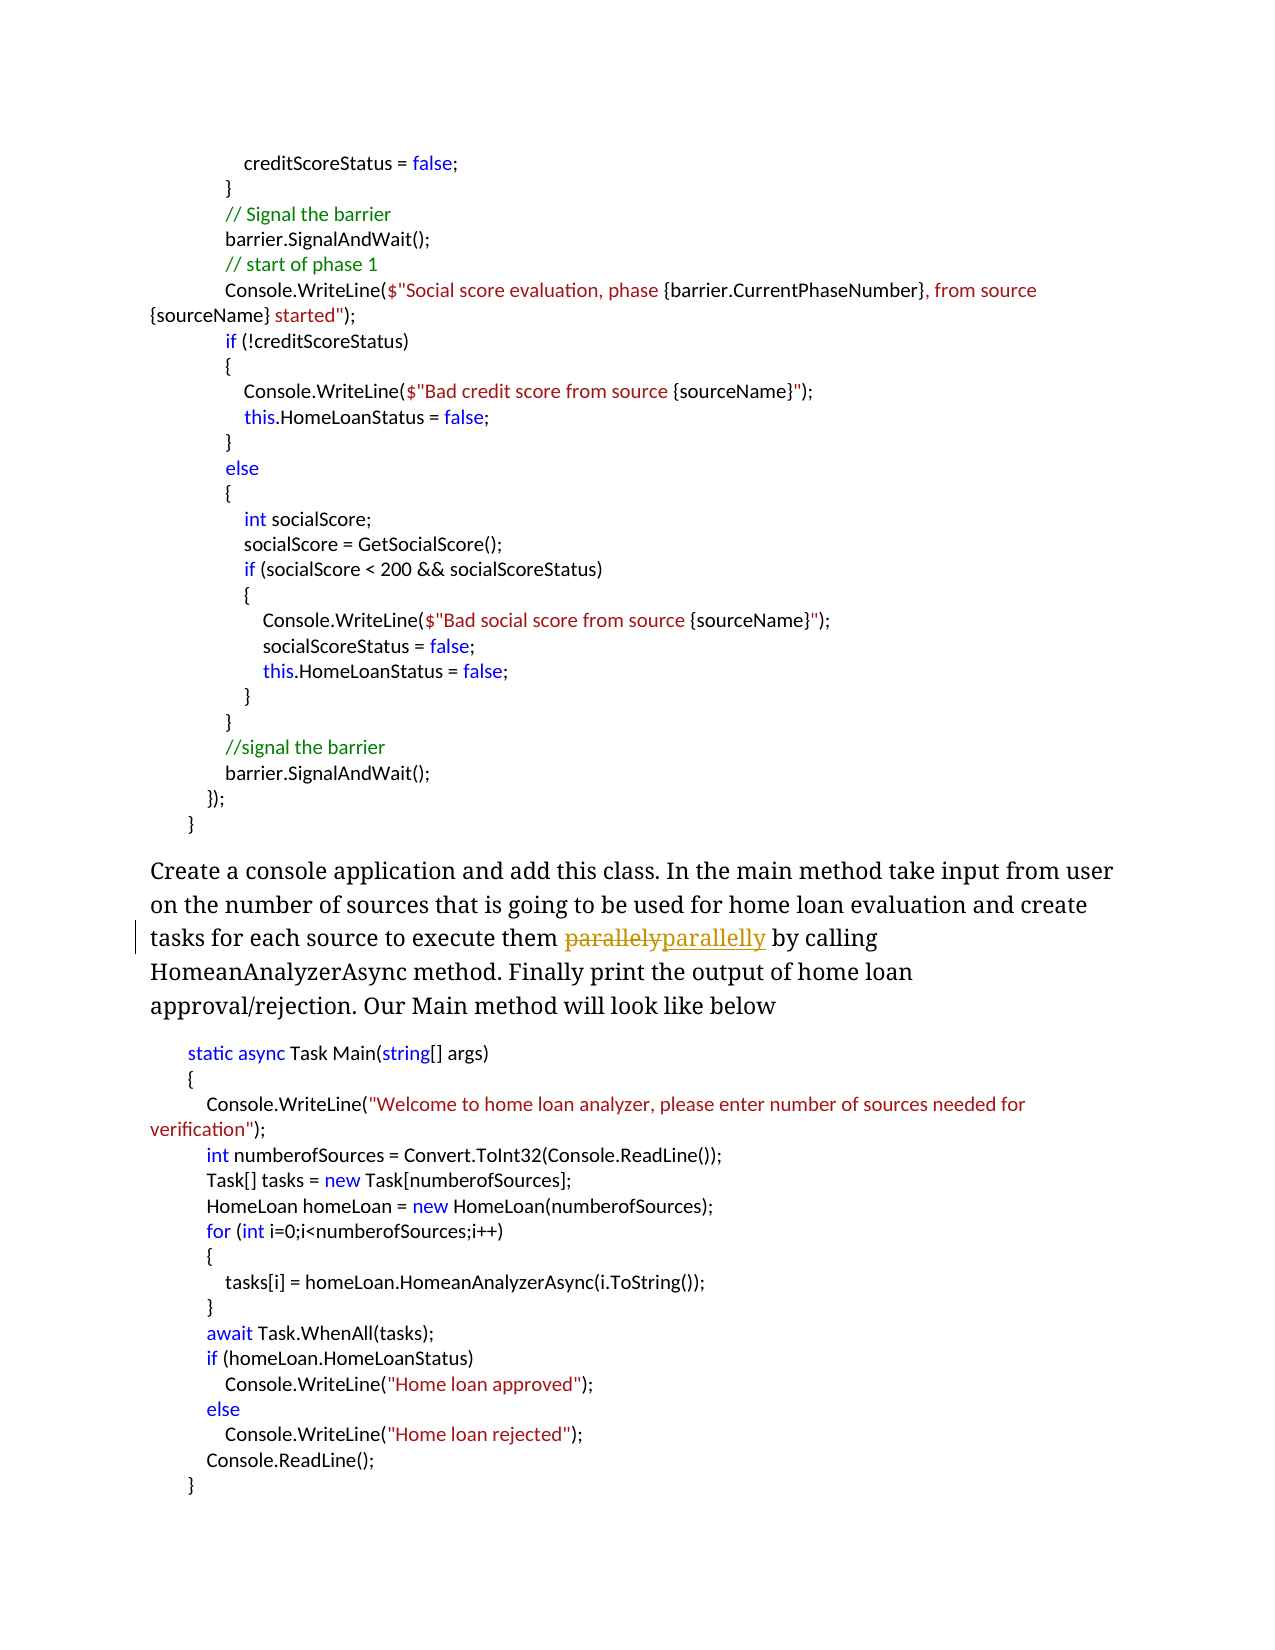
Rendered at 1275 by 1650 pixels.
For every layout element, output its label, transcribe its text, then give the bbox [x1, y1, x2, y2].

text creditScoreStatus = false; [150, 150, 1125, 175]
text Console.WriteLine("Home loan approved"); [150, 1371, 1125, 1396]
text } [150, 429, 1125, 455]
text { [150, 582, 1125, 607]
text Create a console application and add this class. In the main method take input from user on the number of sources that is going to be used for home loan evaluation and create tasks for each source to execute them by calling HomeanAnalyzerAsync method. Finally print the output of home loan approval/rejection. Our Main method will look like below [150, 855, 1125, 1021]
text { [150, 1066, 1125, 1091]
text Console.ReadLine(); [150, 1447, 1125, 1472]
text HomeLoan homeLoan = new HomeLoan(numberofSources); [150, 1193, 1125, 1218]
text } [150, 1294, 1125, 1320]
text else [150, 455, 1125, 480]
text socialScoreStatus = false; [150, 633, 1125, 658]
text } [150, 1472, 1125, 1498]
text Console.WriteLine("Home loan rejected"); [150, 1422, 1125, 1447]
text Console.WriteLine($"Bad social score from source {sourceName}"); [150, 607, 1125, 633]
text } [150, 709, 1125, 734]
text if (homeLoan.HomeLoanStatus) [150, 1345, 1125, 1371]
text int socialScore; [150, 506, 1125, 531]
text Console.WriteLine($"Social score evaluation, phase {barrier.CurrentPhaseNumber}, from source {sourceName} started"); [150, 277, 1125, 328]
text } [150, 811, 1125, 836]
text Task[] tasks = new Task[numberofSources]; [150, 1167, 1125, 1193]
text barrier.SignalAndWait(); [150, 226, 1125, 252]
text }); [150, 785, 1125, 811]
text this.HomeLoanStatus = false; [150, 404, 1125, 429]
text { [150, 480, 1125, 506]
text } [150, 684, 1125, 709]
text { [150, 353, 1125, 379]
text if (socialScore < 200 && socialScoreStatus) [150, 557, 1125, 582]
text { [150, 1244, 1125, 1269]
text await Task.WhenAll(tasks); [150, 1320, 1125, 1345]
text int numberofSources = Convert.ToInt32(Console.ReadLine()); [150, 1142, 1125, 1167]
text barrier.SignalAndWait(); [150, 760, 1125, 785]
text } [150, 175, 1125, 201]
text this.HomeLoanStatus = false; [150, 658, 1125, 684]
text tasks[i] = homeLoan.HomeanAnalyzerAsync(i.ToString()); [150, 1269, 1125, 1294]
text else [150, 1396, 1125, 1422]
text static async Task Main(string[] args) [150, 1040, 1125, 1066]
text if (!creditScoreStatus) [150, 328, 1125, 353]
text socialScore = GetSocialScore(); [150, 531, 1125, 557]
text // Signal the barrier [150, 201, 1125, 226]
text Console.WriteLine("Welcome to home loan analyzer, please enter number of sources needed for verification"); [150, 1091, 1125, 1142]
text for (int i=0;i<numberofSources;i++) [150, 1218, 1125, 1244]
text // start of phase 1 [150, 252, 1125, 277]
text //signal the barrier [150, 734, 1125, 760]
text Console.WriteLine($"Bad credit score from source {sourceName}"); [150, 379, 1125, 404]
